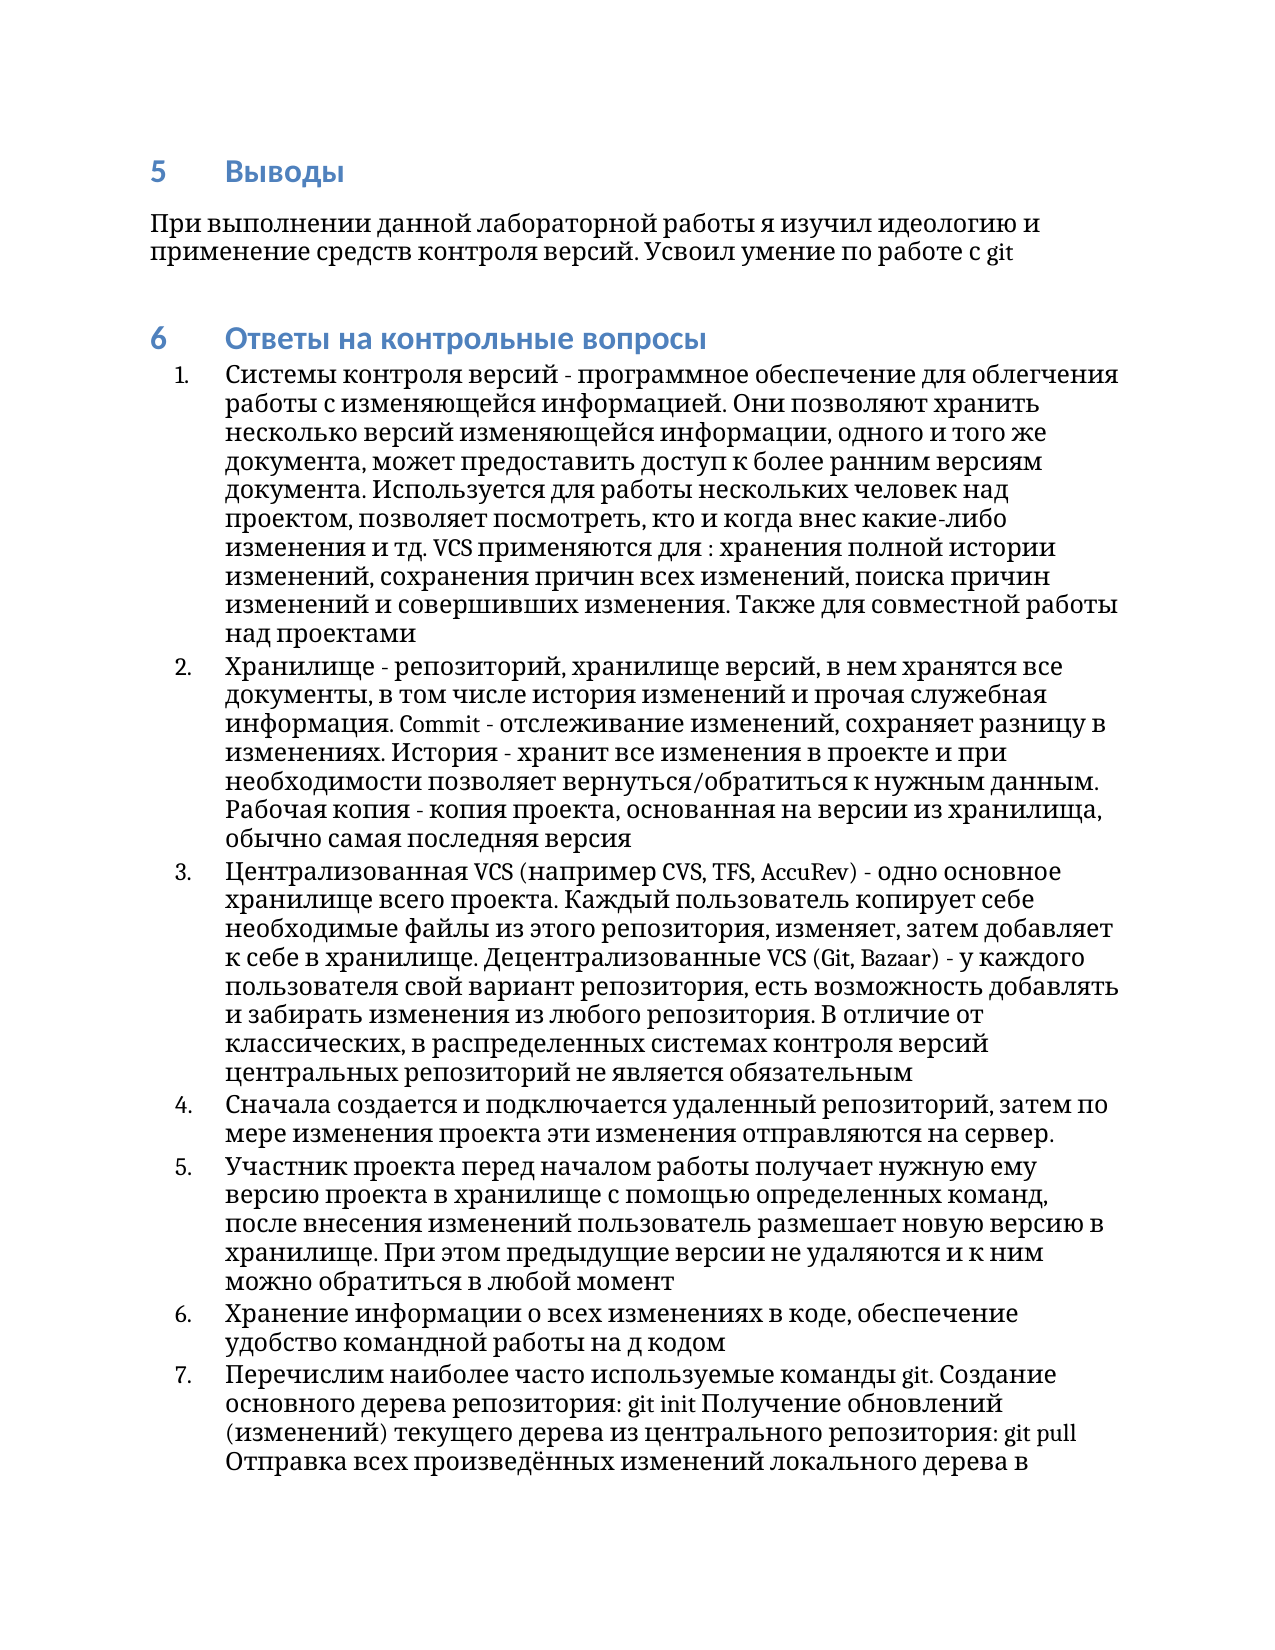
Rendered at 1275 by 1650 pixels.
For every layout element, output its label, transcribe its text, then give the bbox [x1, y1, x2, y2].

list Сначала создается и подключается удаленный репозиторий, затем по мере изменения проекта эти изменения отправляются на сервер. [175, 1091, 1125, 1149]
list Хранилище - репозиторий, хранилище версий, в нем хранятся все документы, в том числе история изменений и прочая служебная информация. Commit - отслеживание изменений, сохраняет разницу в изменениях. История - хранит все изменения в проекте и при необходимости позволяет вернуться/обратиться к нужным данным. Рабочая копия - копия проекта, основанная на версии из хранилища, обычно самая последняя версия [175, 653, 1125, 854]
list Системы контроля версий - программное обеспечение для облегчения работы с изменяющейся информацией. Они позволяют хранить несколько версий изменяющейся информации, одного и того же документа, может предоставить доступ к более ранним версиям документа. Используется для работы нескольких человек над проектом, позволяет посмотреть, кто и когда внес какие-либо изменения и тд. VCS применяются для : хранения полной истории изменений, сохранения причин всех изменений, поиска причин изменений и совершивших изменения. Также для совместной работы над проектами [175, 361, 1125, 649]
list Централизованная VCS (например CVS, TFS, AccuRev) - одно основное хранилище всего проекта. Каждый пользователь копирует себе необходимые файлы из этого репозитория, изменяет, затем добавляет к себе в хранилище. Децентрализованные VCS (Git, Bazaar) - у каждого пользователя свой вариант репозитория, есть возможность добавлять и забирать изменения из любого репозитория. В отличие от классических, в распределенных системах контроля версий центральных репозиторий не является обязательным [175, 858, 1125, 1088]
list Участник проекта перед началом работы получает нужную ему версию проекта в хранилище с помощью определенных команд, после внесения изменений пользователь размешает новую версию в хранилище. При этом предыдущие версии не удаляются и к ним можно обратиться в любой момент [175, 1153, 1125, 1296]
list Хранение информации о всех изменениях в коде, обеспечение удобство командной работы на д кодом [175, 1300, 1125, 1358]
subtitle 6 Ответы на контрольные вопросы [150, 317, 1125, 358]
text При выполнении данной лабораторной работы я изучил идеологию и применение средств контроля версий. Усвоил умение по работе с git [150, 209, 1125, 267]
subtitle 5 Выводы [150, 150, 1125, 191]
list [175, 1361, 1125, 1476]
